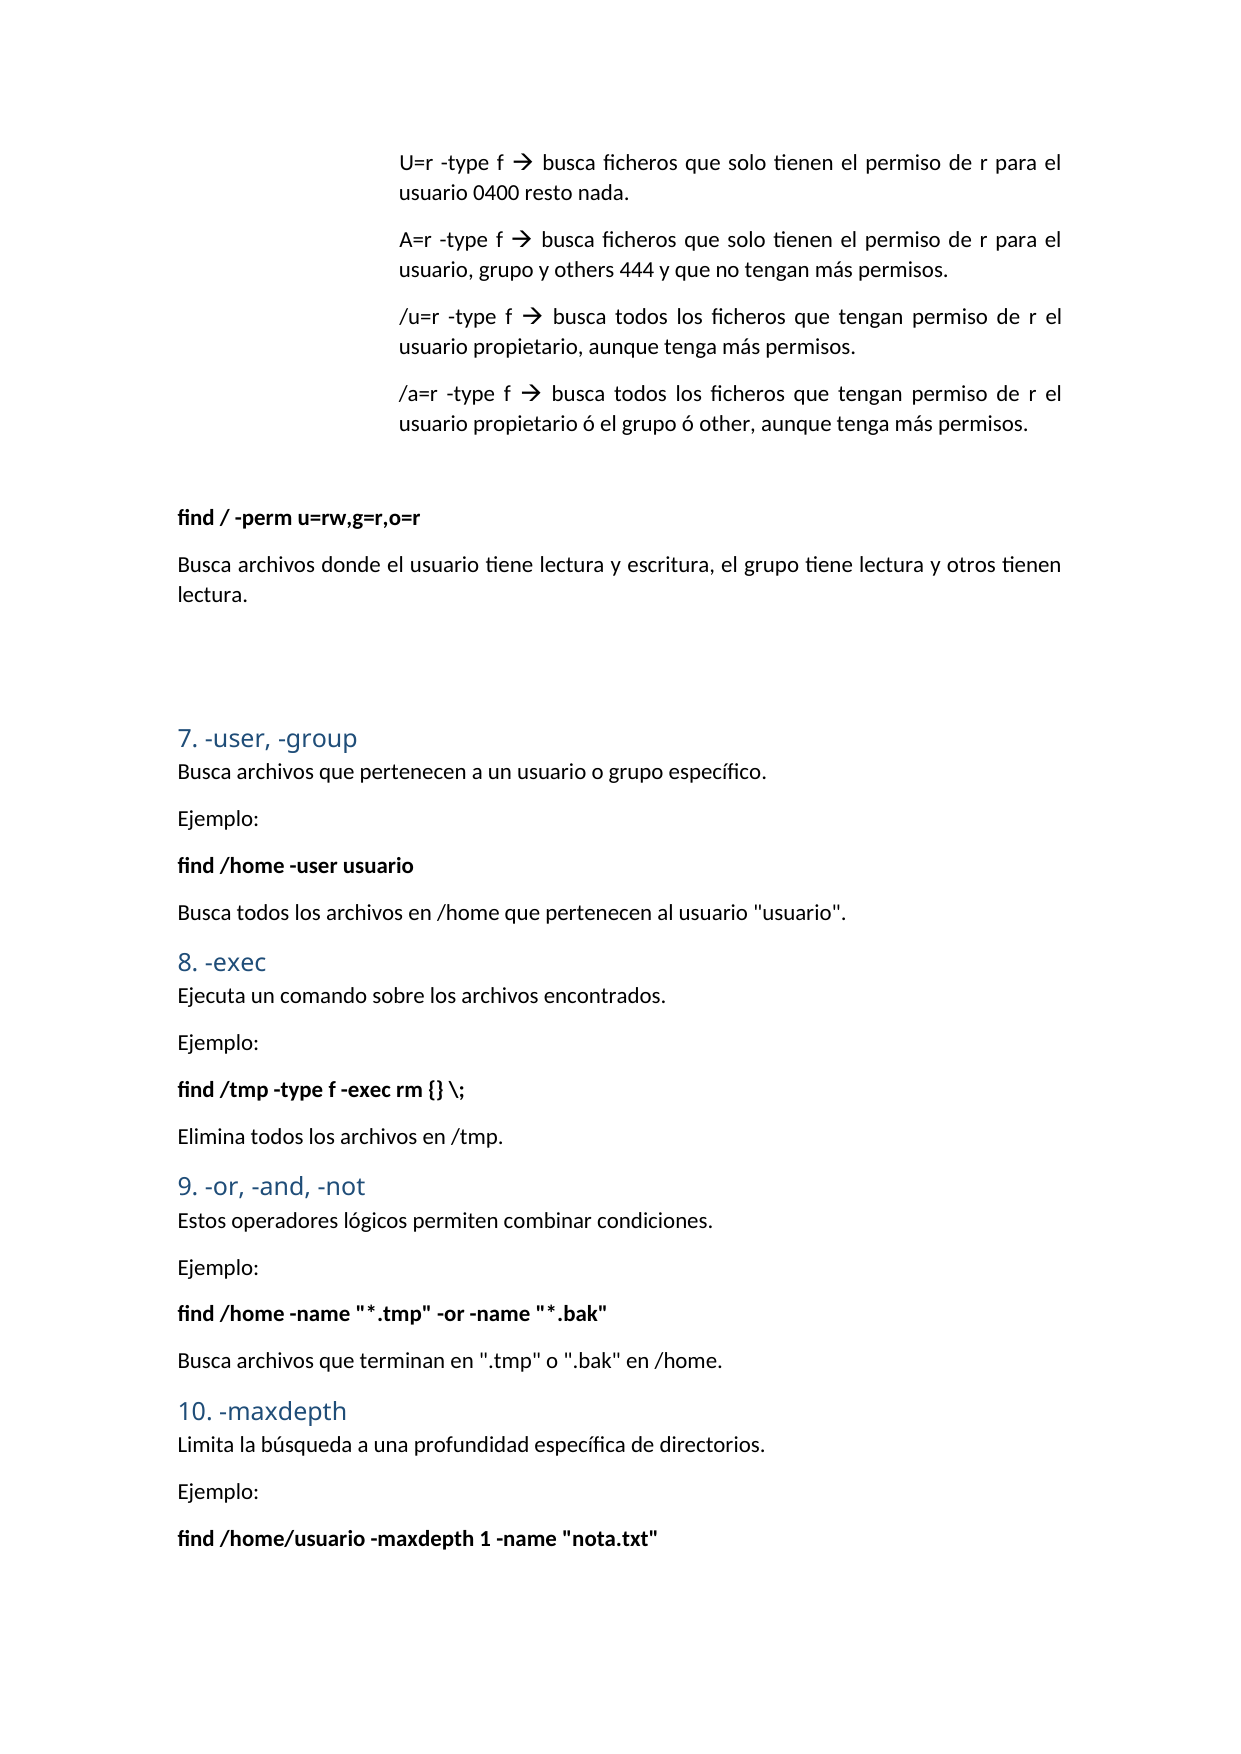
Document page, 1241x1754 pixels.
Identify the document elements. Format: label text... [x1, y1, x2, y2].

text Busca archivos donde el usuario tiene lectura y escritura, el grupo tiene lectura y otros tienen lectura. [177, 550, 1063, 608]
text find / -perm u=rw,g=r,o=r [177, 503, 1063, 531]
text A=r -type f busca ficheros que solo tienen el permiso de r para el usuario, grupo y others 444 y que no tengan más permisos. [398, 225, 1063, 283]
text Busca archivos que terminan en ".tmp" o ".bak" en /home. [177, 1346, 1063, 1374]
text Elimina todos los archivos en /tmp. [177, 1122, 1063, 1150]
text Ejemplo: [177, 1253, 1063, 1281]
text find /home -name "*.tmp" -or -name "*.bak" [177, 1299, 1063, 1328]
text find /tmp -type f -exec rm {} \; [177, 1075, 1063, 1103]
subtitle 7. -user, -group [177, 721, 1063, 754]
text Ejemplo: [177, 1028, 1063, 1056]
text Estos operadores lógicos permiten combinar condiciones. [177, 1206, 1063, 1234]
text Ejemplo: [177, 1477, 1063, 1505]
text Busca todos los archivos en /home que pertenecen al usuario "usuario". [177, 898, 1063, 926]
text find /home -user usuario [177, 851, 1063, 879]
subtitle 8. -exec [177, 945, 1063, 979]
subtitle 10. -maxdepth [177, 1393, 1063, 1427]
subtitle 9. -or, -and, -not [177, 1169, 1063, 1203]
text Ejemplo: [177, 804, 1063, 832]
text U=r -type f busca ficheros que solo tienen el permiso de r para el usuario 0400 resto nada. [398, 148, 1063, 206]
text /a=r -type f busca todos los ficheros que tengan permiso de r el usuario propietario ó el grupo ó other, aunque tenga más permisos. [398, 379, 1063, 437]
text Limita la búsqueda a una profundidad específica de directorios. [177, 1430, 1063, 1458]
text /u=r -type f busca todos los ficheros que tengan permiso de r el usuario propietario, aunque tenga más permisos. [398, 302, 1063, 360]
text Ejecuta un comando sobre los archivos encontrados. [177, 982, 1063, 1009]
text find /home/usuario -maxdepth 1 -name "nota.txt" [177, 1524, 1063, 1552]
text Busca archivos que pertenecen a un usuario o grupo específico. [177, 757, 1063, 785]
